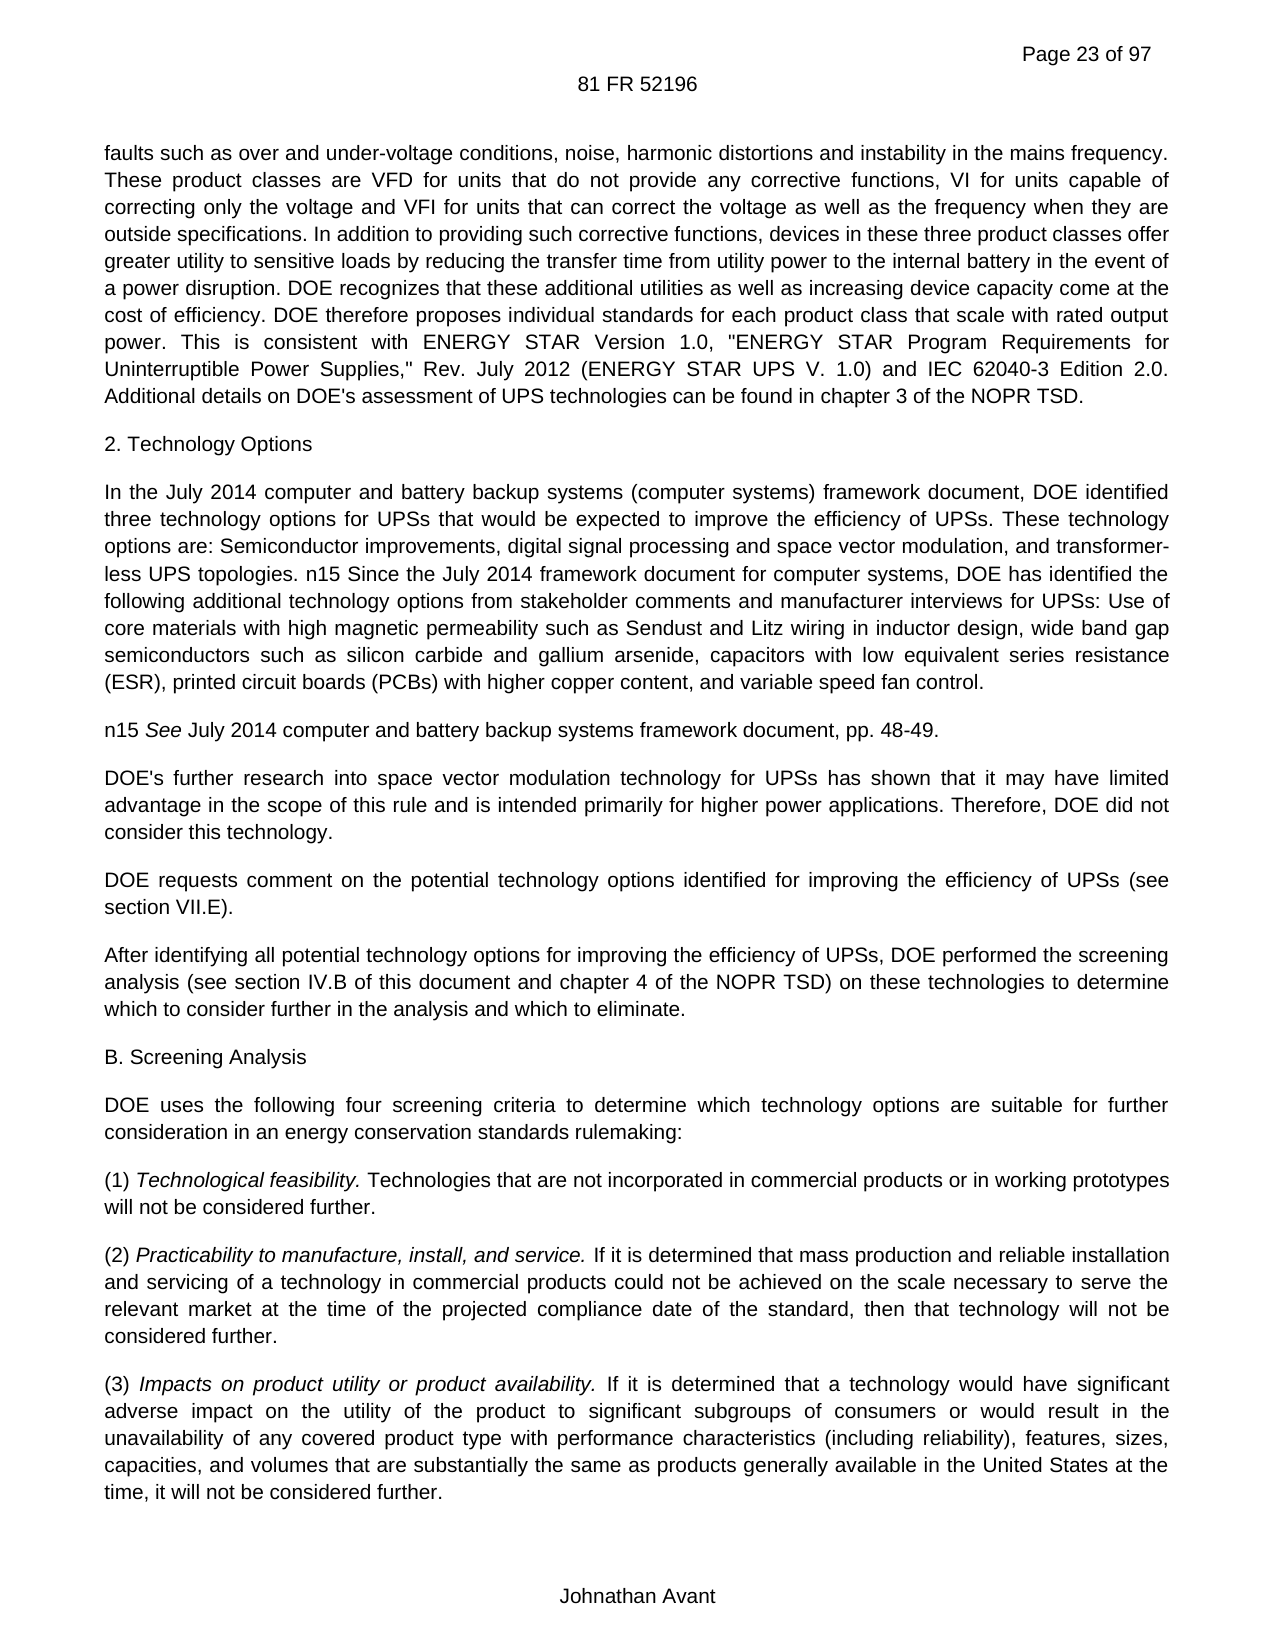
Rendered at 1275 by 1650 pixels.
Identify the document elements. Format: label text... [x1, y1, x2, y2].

text (2) Practicability to manufacture, install, and service. If it is determined that mass production and reliable installation and servicing of a technology in commercial products could not be achieved on the scale necessary to serve the relevant market at the time of the projected compliance date of the standard, then that technology will not be considered further. [104, 1239, 1171, 1348]
text 2. Technology Options [104, 429, 1171, 456]
text (1) Technological feasibility. Technologies that are not incorporated in commercial products or in working prototypes will not be considered further. [104, 1164, 1171, 1219]
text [104, 137, 1171, 408]
text n15 See July 2014 computer and battery backup systems framework document, pp. 48-49. [104, 714, 1171, 742]
text DOE uses the following four screening criteria to determine which technology options are suitable for further consideration in an energy conservation standards rulemaking: [104, 1089, 1171, 1144]
text DOE's further research into space vector modulation technology for UPSs has shown that it may have limited advantage in the scope of this rule and is intended primarily for higher power applications. Therefore, DOE did not consider this technology. [104, 762, 1171, 844]
text DOE requests comment on the potential technology options identified for improving the efficiency of UPSs (see section VII.E). [104, 864, 1171, 919]
text After identifying all potential technology options for improving the efficiency of UPSs, DOE performed the screening analysis (see section IV.B of this document and chapter 4 of the NOPR TSD) on these technologies to determine which to consider further in the analysis and which to eliminate. [104, 939, 1171, 1021]
text In the July 2014 computer and battery backup systems (computer systems) framework document, DOE identified three technology options for UPSs that would be expected to improve the efficiency of UPSs. These technology options are: Semiconductor improvements, digital signal processing and space vector modulation, and transformer-less UPS topologies. n15 Since the July 2014 framework document for computer systems, DOE has identified the following additional technology options from stakeholder comments and manufacturer interviews for UPSs: Use of core materials with high magnetic permeability such as Sendust and Litz wiring in inductor design, wide band gap semiconductors such as silicon carbide and gallium arsenide, capacitors with low equivalent series resistance (ESR), printed circuit boards (PCBs) with higher copper content, and variable speed fan control. [104, 477, 1171, 694]
text B. Screening Analysis [104, 1042, 1171, 1069]
text (3) Impacts on product utility or product availability. If it is determined that a technology would have significant adverse impact on the utility of the product to significant subgroups of consumers or would result in the unavailability of any covered product type with performance characteristics (including reliability), features, sizes, capacities, and volumes that are substantially the same as products generally available in the United States at the time, it will not be considered further. [104, 1369, 1171, 1504]
